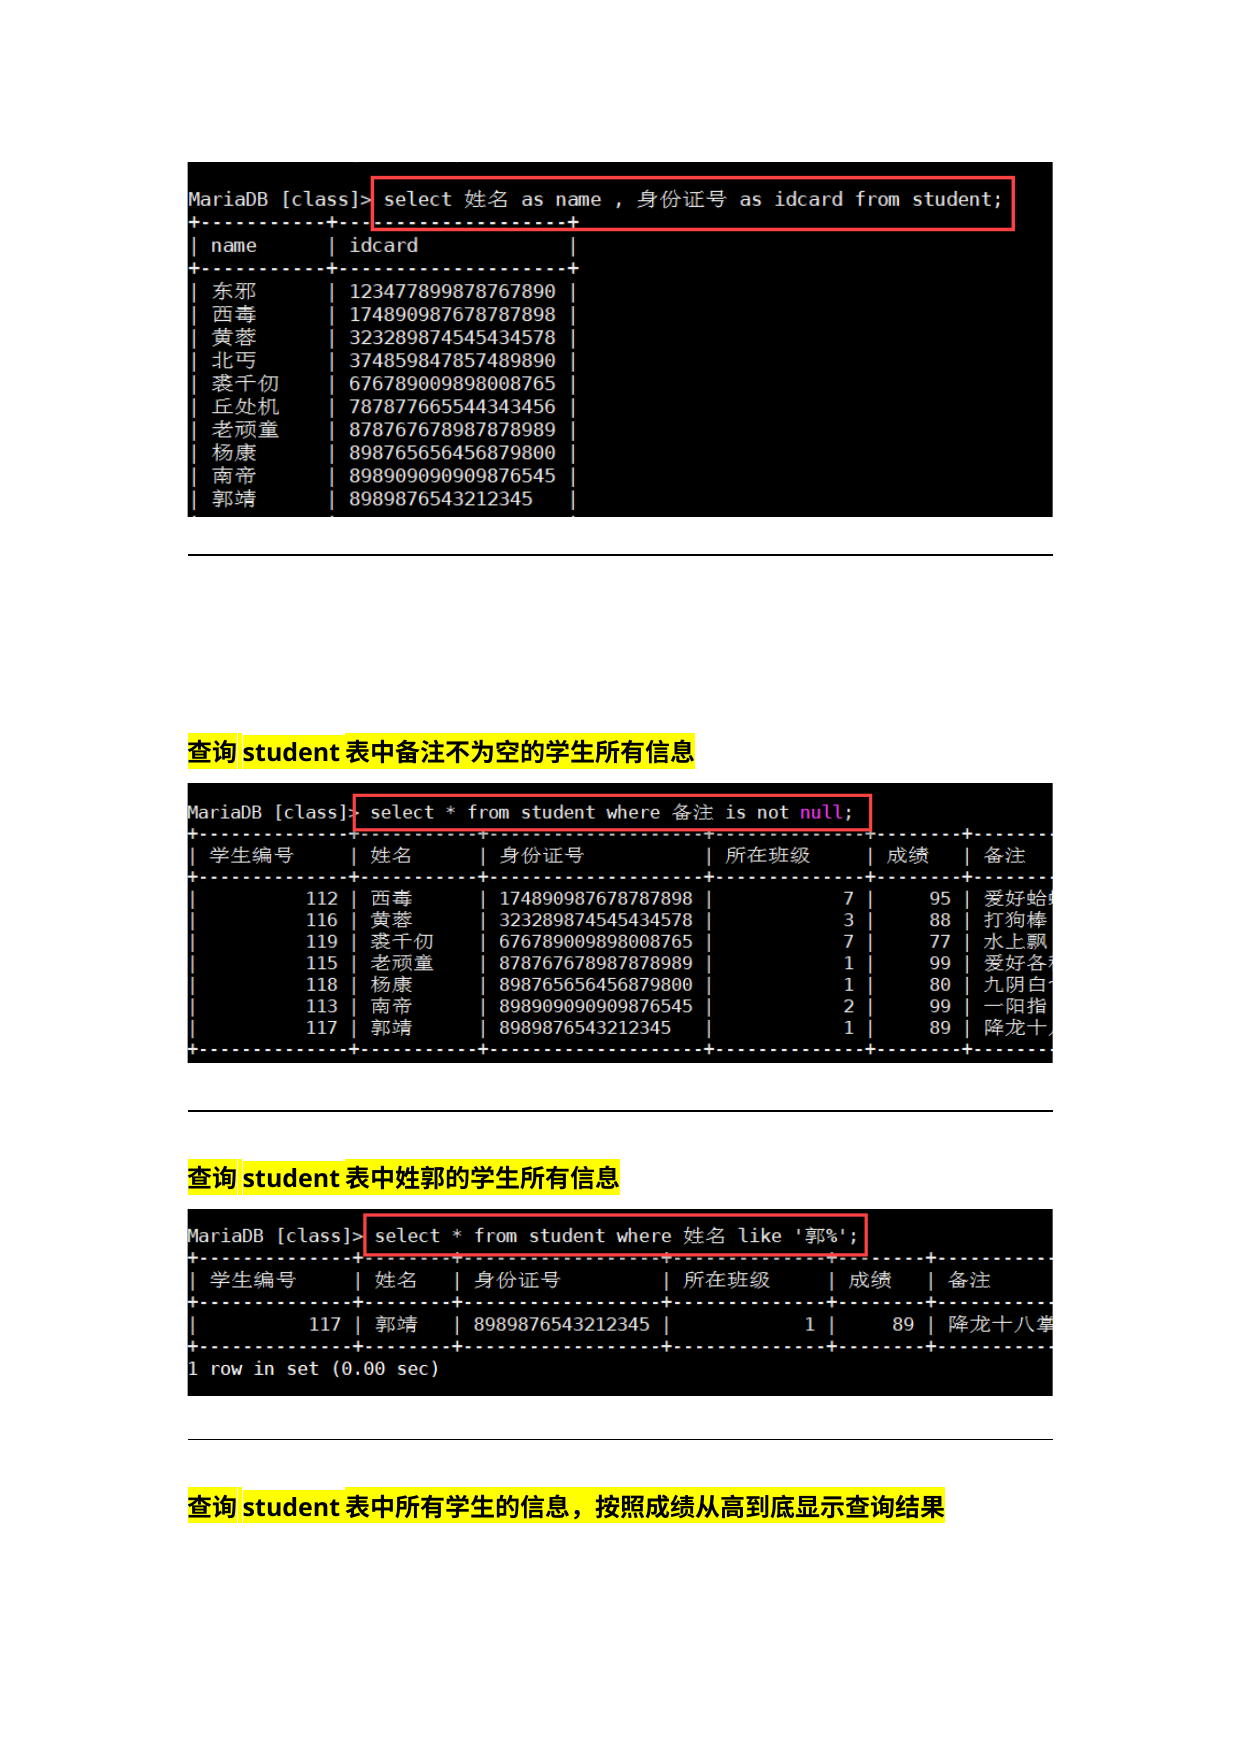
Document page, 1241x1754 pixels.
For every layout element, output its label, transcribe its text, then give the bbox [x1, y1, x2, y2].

text 查询student表中所有学生的信息，按照成绩从高到底显示查询结果 [187, 1473, 1053, 1538]
picture [187, 162, 1053, 517]
text 查询student表中姓郭的学生所有信息 [187, 1144, 1053, 1209]
picture [187, 783, 1053, 1063]
text 查询student表中备注不为空的学生所有信息 [187, 718, 1053, 783]
picture [187, 1209, 1053, 1396]
